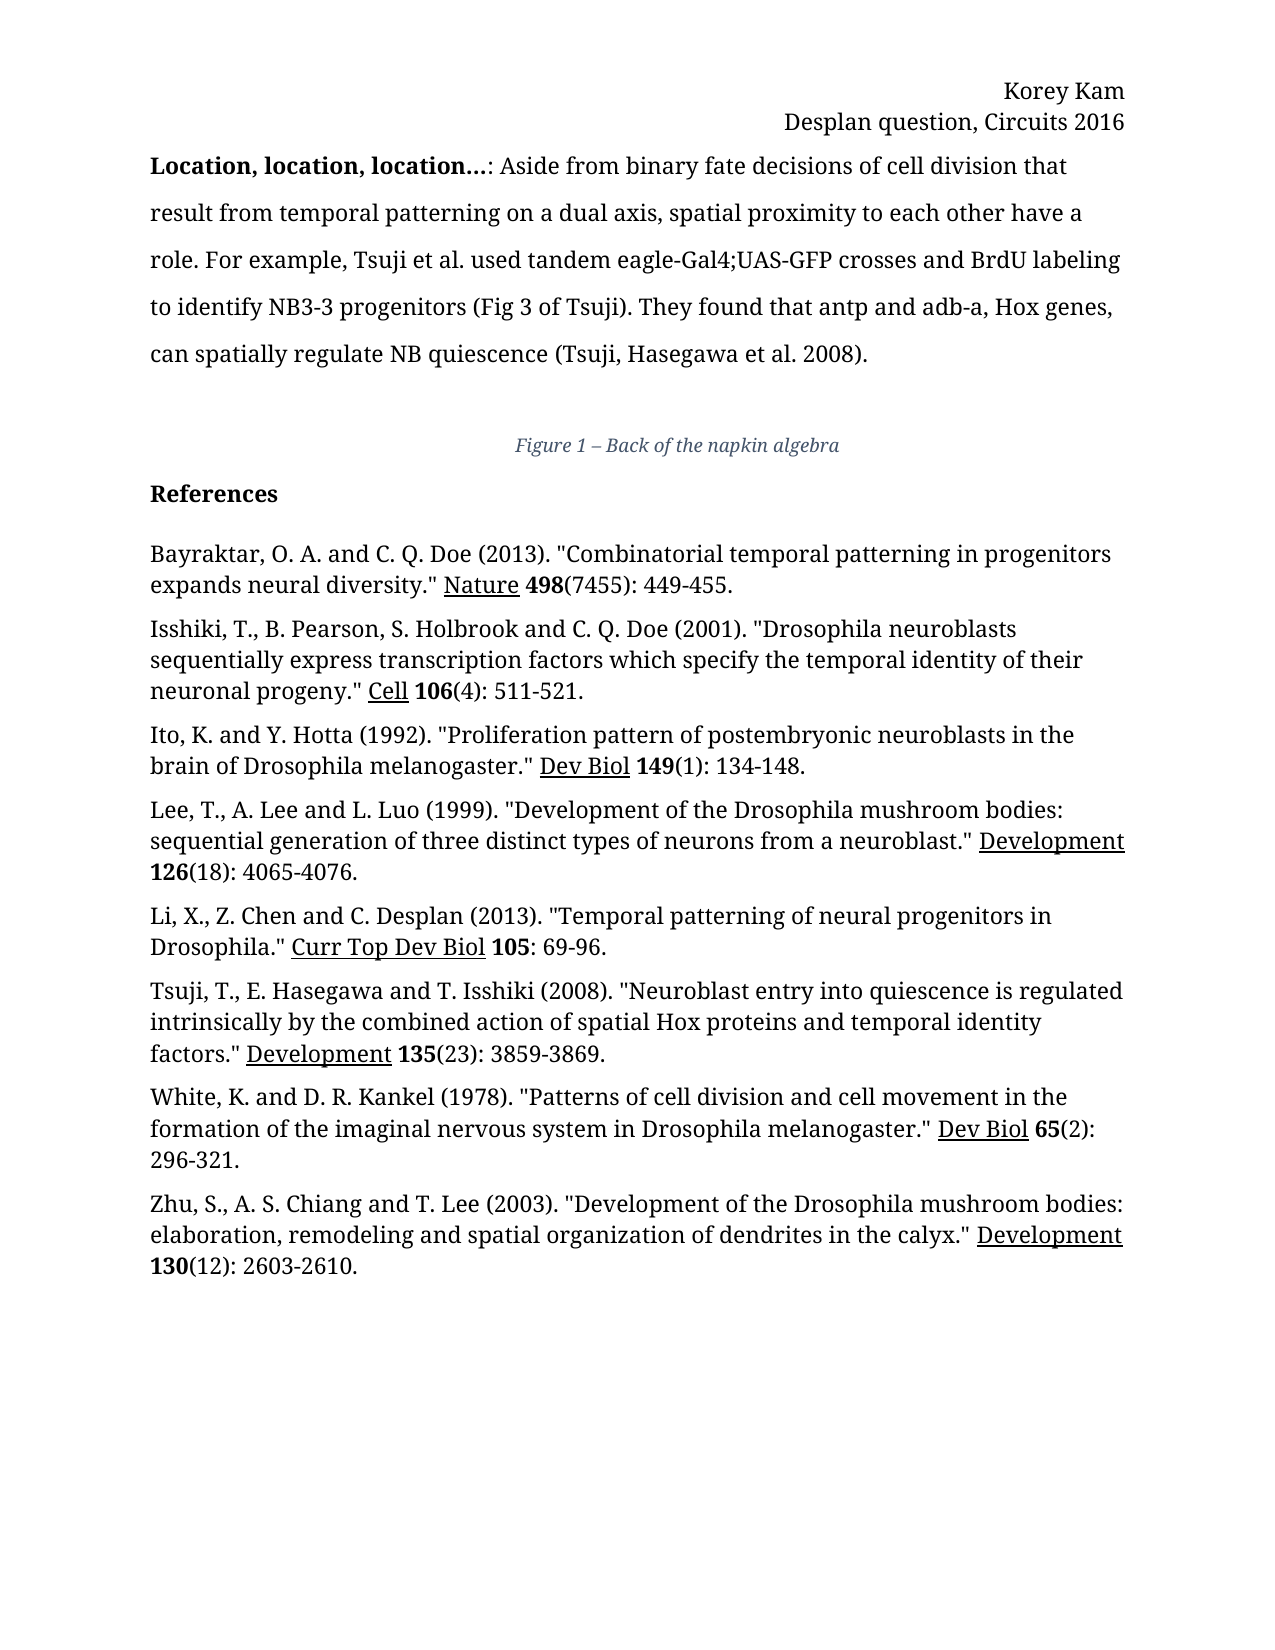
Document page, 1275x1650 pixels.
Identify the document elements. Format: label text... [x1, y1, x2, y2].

text Tsuji, T., E. Hasegawa and T. Isshiki (2008). "Neuroblast entry into quiescence is regulated intrinsically by the combined action of spatial Hox proteins and temporal identity factors." Development 135(23): 3859-3869. [150, 975, 1125, 1069]
text Isshiki, T., B. Pearson, S. Holbrook and C. Q. Doe (2001). "Drosophila neuroblasts sequentially express transcription factors which specify the temporal identity of their neuronal progeny." Cell 106(4): 511-521. [150, 612, 1125, 706]
text White, K. and D. R. Kankel (1978). "Patterns of cell division and cell movement in the formation of the imaginal nervous system in Drosophila melanogaster." Dev Biol 65(2): 296-321. [150, 1081, 1125, 1175]
text Li, X., Z. Chen and C. Desplan (2013). "Temporal patterning of neural progenitors in Drosophila." Curr Top Dev Biol 105: 69-96. [150, 900, 1125, 962]
text Bayraktar, O. A. and C. Q. Doe (2013). "Combinatorial temporal patterning in progenitors expands neural diversity." Nature 498(7455): 449-455. [150, 537, 1125, 600]
text Zhu, S., A. S. Chiang and T. Lee (2003). "Development of the Drosophila mushroom bodies: elaboration, remodeling and spatial organization of dendrites in the calyx." Development 130(12): 2603-2610. [150, 1187, 1125, 1281]
text Lee, T., A. Lee and L. Luo (1999). "Development of the Drosophila mushroom bodies: sequential generation of three distinct types of neurons from a neuroblast." Development 126(18): 4065-4076. [150, 794, 1125, 887]
text Ito, K. and Y. Hotta (1992). "Proliferation pattern of postembryonic neuroblasts in the brain of Drosophila melanogaster." Dev Biol 149(1): 134-148. [150, 719, 1125, 781]
text References [150, 478, 1125, 509]
text Location, location, location…: Aside from binary fate decisions of cell division that result from temporal patterning on a dual axis, spatial proximity to each other have a role. For example, Tsuji et al. used tandem eagle-Gal4;UAS-GFP crosses and BrdU labeling to identify NB3-3 progenitors (Fig 3 of Tsuji). They found that antp and adb-a, Hox genes, can spatially regulate NB quiescence (Tsuji, Hasegawa et al. 2008). [150, 150, 1125, 369]
